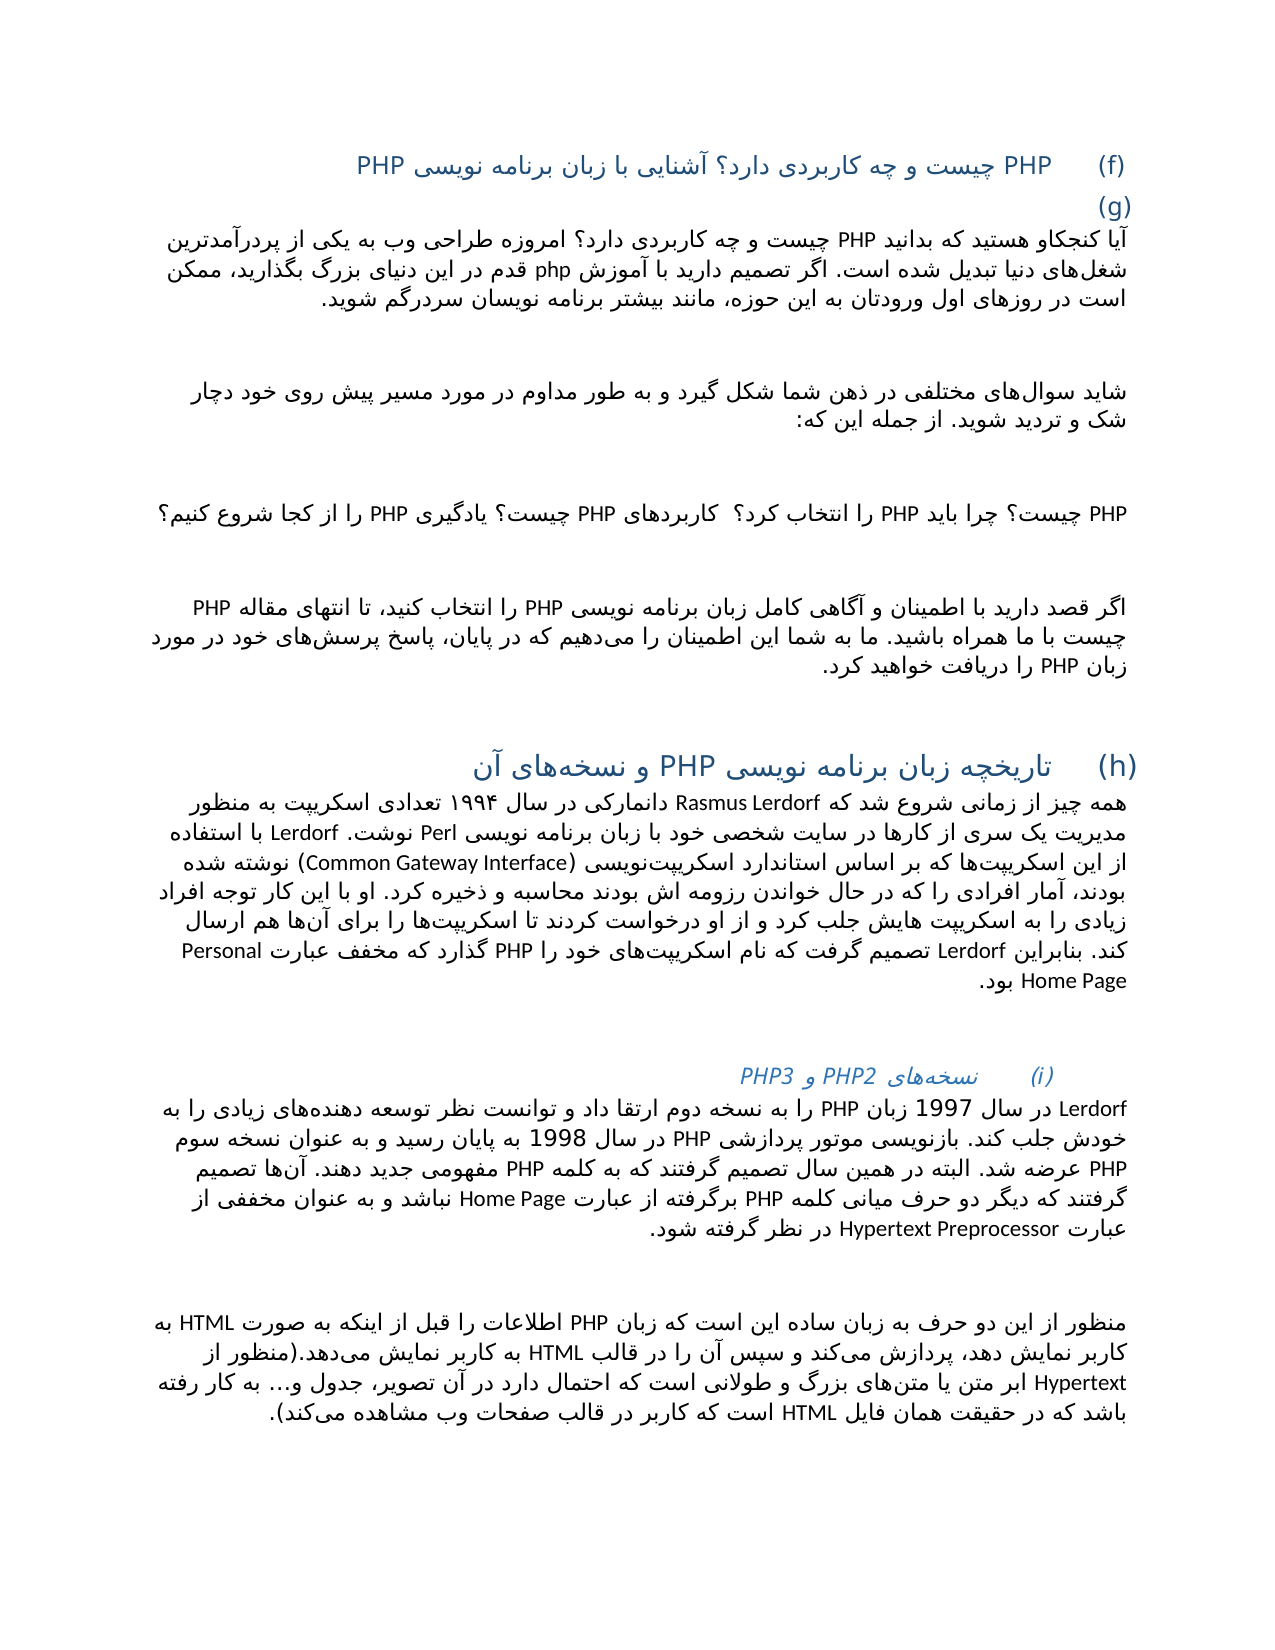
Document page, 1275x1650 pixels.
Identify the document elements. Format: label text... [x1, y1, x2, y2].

subtitle PHP چیست و چه کاربردی دارد؟ آشنایی با زبان برنامه نویسی PHP [148, 148, 1097, 182]
subtitle نسخه‌های PHP2 و PHP3 [148, 1060, 1052, 1091]
text منظور از این دو حرف به زبان ساده این است که زبان PHP اطلاعات را قبل از اینکه به صورت HTML به کاربر نمایش دهد، پردازش می‌کند و سپس آن را در قالب HTML به کاربر نمایش می‌دهد.(منظور از Hypertext ابر متن یا متن‌های بزرگ و طولانی است که احتمال دارد در آن تصویر، جدول و… به کار رفته باشد که در حقیقت همان فایل HTML است که کاربر در قالب صفحات وب مشاهده می‌کند). [148, 1308, 1127, 1426]
text شاید سوال‌های مختلفی در ذهن شما شکل گیرد و به طور مداوم در مورد مسیر پیش روی خود دچار شک و تردید شوید. از جمله این که: [148, 378, 1127, 433]
subtitle تاریخچه زبان برنامه نویسی PHP و نسخه‌های آن [148, 745, 1097, 785]
text Lerdorf در سال 1997 زبان PHP را به نسخه دوم ارتقا داد و توانست نظر توسعه دهنده‌های زیادی را به خودش جلب کند. بازنویسی موتور پردازشی PHP در سال 1998 به پایان رسید و به عنوان نسخه سوم PHP عرضه شد. البته در همین سال تصمیم گرفتند که به کلمه PHP مفهومی جدید دهند. آن‌ها تصمیم گرفتند که دیگر دو حرف میانی کلمه PHP برگرفته از عبارت Home Page نباشد و به عنوان مخففی از عبارت Hypertext Preprocessor در نظر گرفته شود. [148, 1094, 1127, 1242]
text PHP چیست؟ چرا باید PHP را انتخاب کرد؟ کاربردهای PHP چیست؟ یادگیری PHP را از کجا شروع کنیم؟ [148, 499, 1127, 527]
text همه چیز از زمانی شروع شد که Rasmus Lerdorf دانمارکی در سال ۱۹۹۴ تعدادی اسکریپت به منظور مدیریت یک سری از کارها در سایت شخصی خود با زبان برنامه نویسی Perl نوشت. Lerdorf با استفاده از این اسکریپت‌ها که بر اساس استاندارد اسکریپت‌نویسی (Common Gateway Interface) نوشته شده بودند، آمار افرادی را که در حال خواندن رزومه اش بودند محاسبه و ذخیره کرد. او با این کار توجه افراد زیادی را به اسکریپت هایش جلب کرد و از او درخواست کردند تا اسکریپت‌ها را برای آن‌ها هم ارسال کند. بنابراین Lerdorf تصمیم گرفت که نام اسکریپت‌های خود را PHP گذارد که مخفف عبارت Personal Home Page بود. [148, 788, 1127, 994]
text اگر قصد دارید با اطمینان و آگاهی کامل زبان برنامه نویسی PHP را انتخاب کنید، تا انتهای مقاله PHP چیست با ما همراه باشید. ما به شما این اطمینان را می‌دهیم که در پایان، پاسخ پرسش‌های خود در مورد زبان PHP را دریافت خواهید کرد. [148, 593, 1127, 679]
text آیا کنجکاو هستید که بدانید PHP چیست و چه کاربردی دارد؟ امروزه طراحی وب به یکی از پردرآمدترین شغل‌های دنیا تبدیل شده است. اگر تصمیم دارید با آموزش php قدم در این دنیای بزرگ بگذارید، ممکن است در روزهای اول ورودتان به این حوزه، مانند بیشتر برنامه نویسان سردرگم شوید. [148, 225, 1127, 312]
